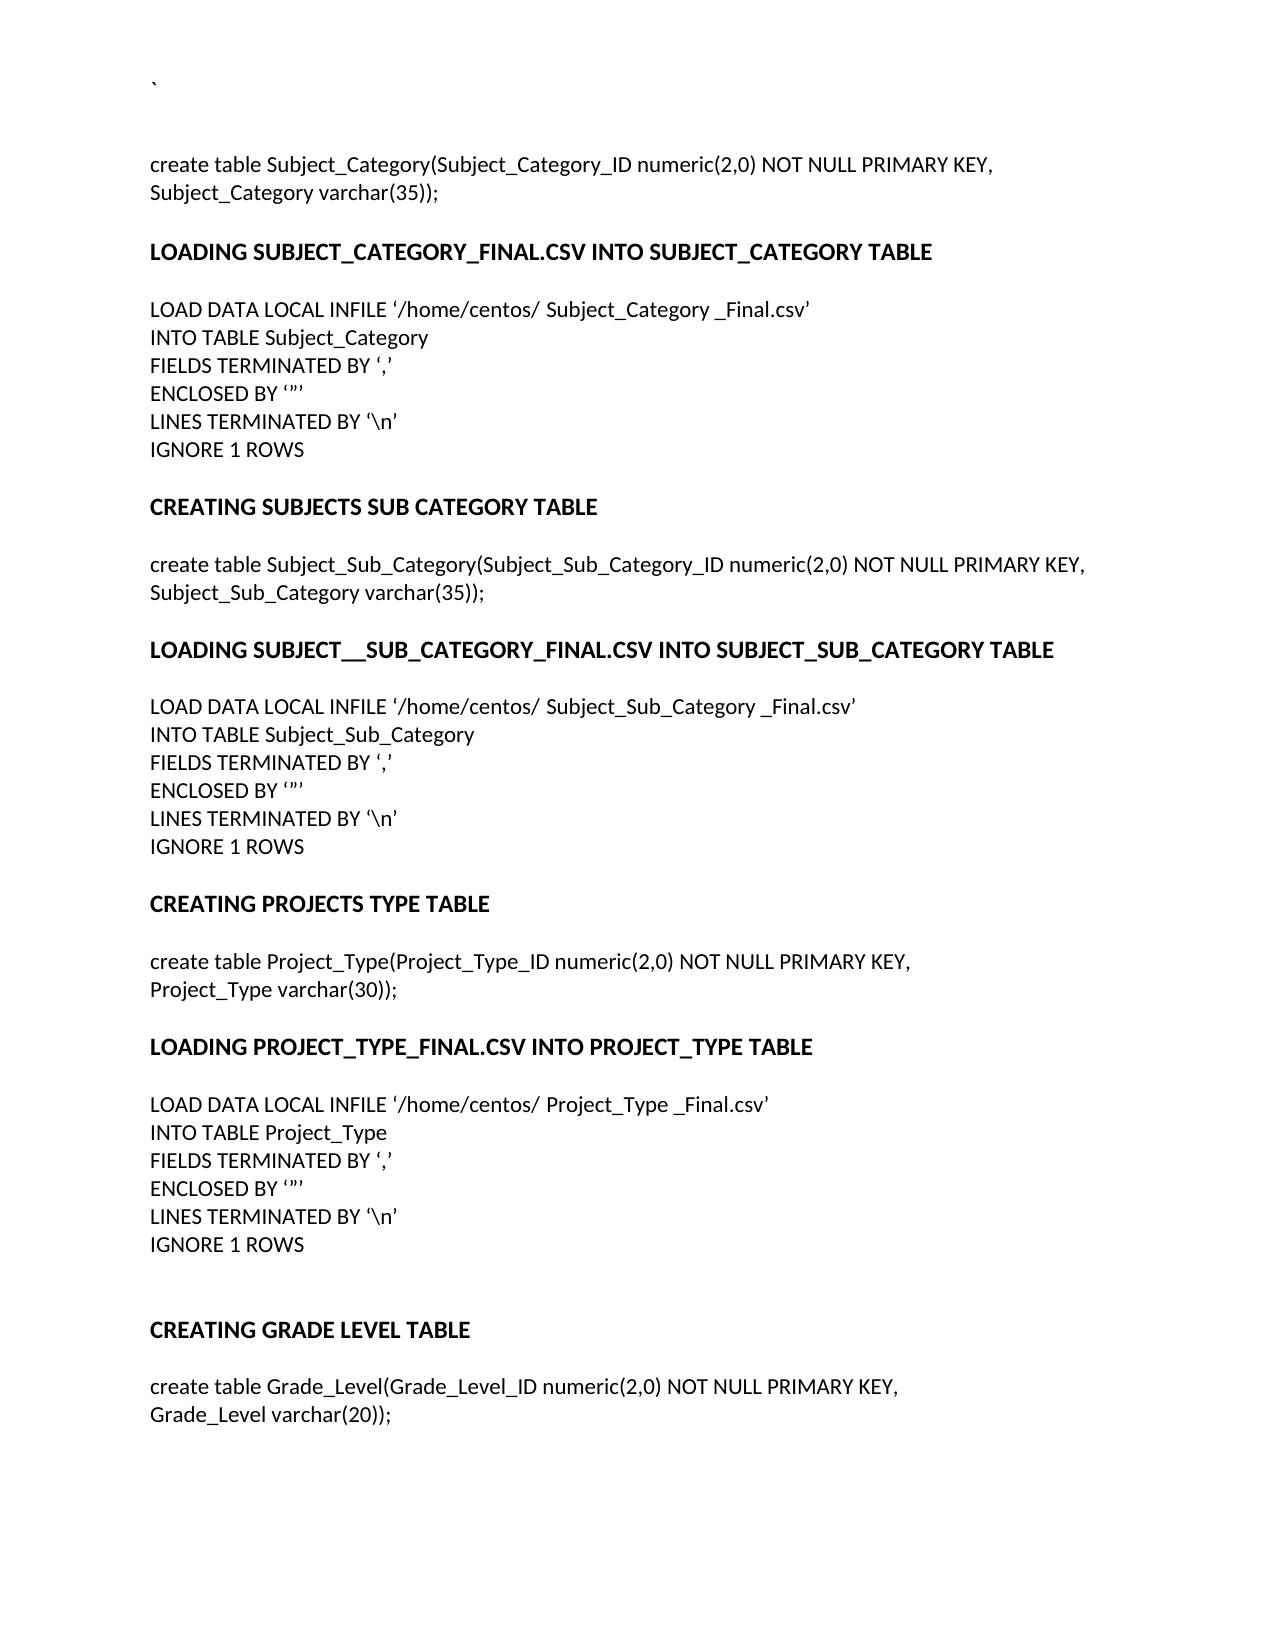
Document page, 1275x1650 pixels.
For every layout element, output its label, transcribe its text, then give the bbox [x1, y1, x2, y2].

text create table Grade_Level(Grade_Level_ID numeric(2,0) NOT NULL PRIMARY KEY, [150, 1372, 1125, 1400]
text IGNORE 1 ROWS [150, 435, 1125, 463]
text ENCLOSED BY ‘”’ [150, 776, 1125, 804]
text create table Subject_Category(Subject_Category_ID numeric(2,0) NOT NULL PRIMARY KEY, [150, 150, 1125, 178]
text FIELDS TERMINATED BY ‘,’ [150, 351, 1125, 379]
text FIELDS TERMINATED BY ‘,’ [150, 1146, 1125, 1174]
text ENCLOSED BY ‘”’ [150, 379, 1125, 407]
text LINES TERMINATED BY ‘\n’ [150, 804, 1125, 832]
text IGNORE 1 ROWS [150, 1230, 1125, 1258]
text LOADING SUBJECT__SUB_CATEGORY_FINAL.CSV INTO SUBJECT_SUB_CATEGORY TABLE [150, 634, 1125, 664]
text LINES TERMINATED BY ‘\n’ [150, 407, 1125, 435]
text ENCLOSED BY ‘”’ [150, 1174, 1125, 1202]
text LOADING PROJECT_TYPE_FINAL.CSV INTO PROJECT_TYPE TABLE [150, 1031, 1125, 1062]
text create table Project_Type(Project_Type_ID numeric(2,0) NOT NULL PRIMARY KEY, [150, 947, 1125, 975]
text Subject_Category varchar(35)); [150, 178, 1125, 206]
text Subject_Sub_Category varchar(35)); [150, 578, 1125, 606]
text Project_Type varchar(30)); [150, 975, 1125, 1003]
text LOAD DATA LOCAL INFILE ‘/home/centos/ Subject_Category _Final.csv’ [150, 295, 1125, 323]
text LOAD DATA LOCAL INFILE ‘/home/centos/ Subject_Sub_Category _Final.csv’ [150, 692, 1125, 720]
text IGNORE 1 ROWS [150, 832, 1125, 861]
text CREATING GRADE LEVEL TABLE [150, 1314, 1125, 1344]
text FIELDS TERMINATED BY ‘,’ [150, 748, 1125, 776]
text LOADING SUBJECT_CATEGORY_FINAL.CSV INTO SUBJECT_CATEGORY TABLE [150, 237, 1125, 267]
text Grade_Level varchar(20)); [150, 1400, 1125, 1428]
text INTO TABLE Subject_Category [150, 323, 1125, 351]
text INTO TABLE Project_Type [150, 1118, 1125, 1146]
text LINES TERMINATED BY ‘\n’ [150, 1202, 1125, 1230]
text INTO TABLE Subject_Sub_Category [150, 720, 1125, 748]
text CREATING PROJECTS TYPE TABLE [150, 888, 1125, 919]
text create table Subject_Sub_Category(Subject_Sub_Category_ID numeric(2,0) NOT NULL PRIMARY KEY, [150, 550, 1125, 578]
text CREATING SUBJECTS SUB CATEGORY TABLE [150, 491, 1125, 522]
text LOAD DATA LOCAL INFILE ‘/home/centos/ Project_Type _Final.csv’ [150, 1090, 1125, 1118]
